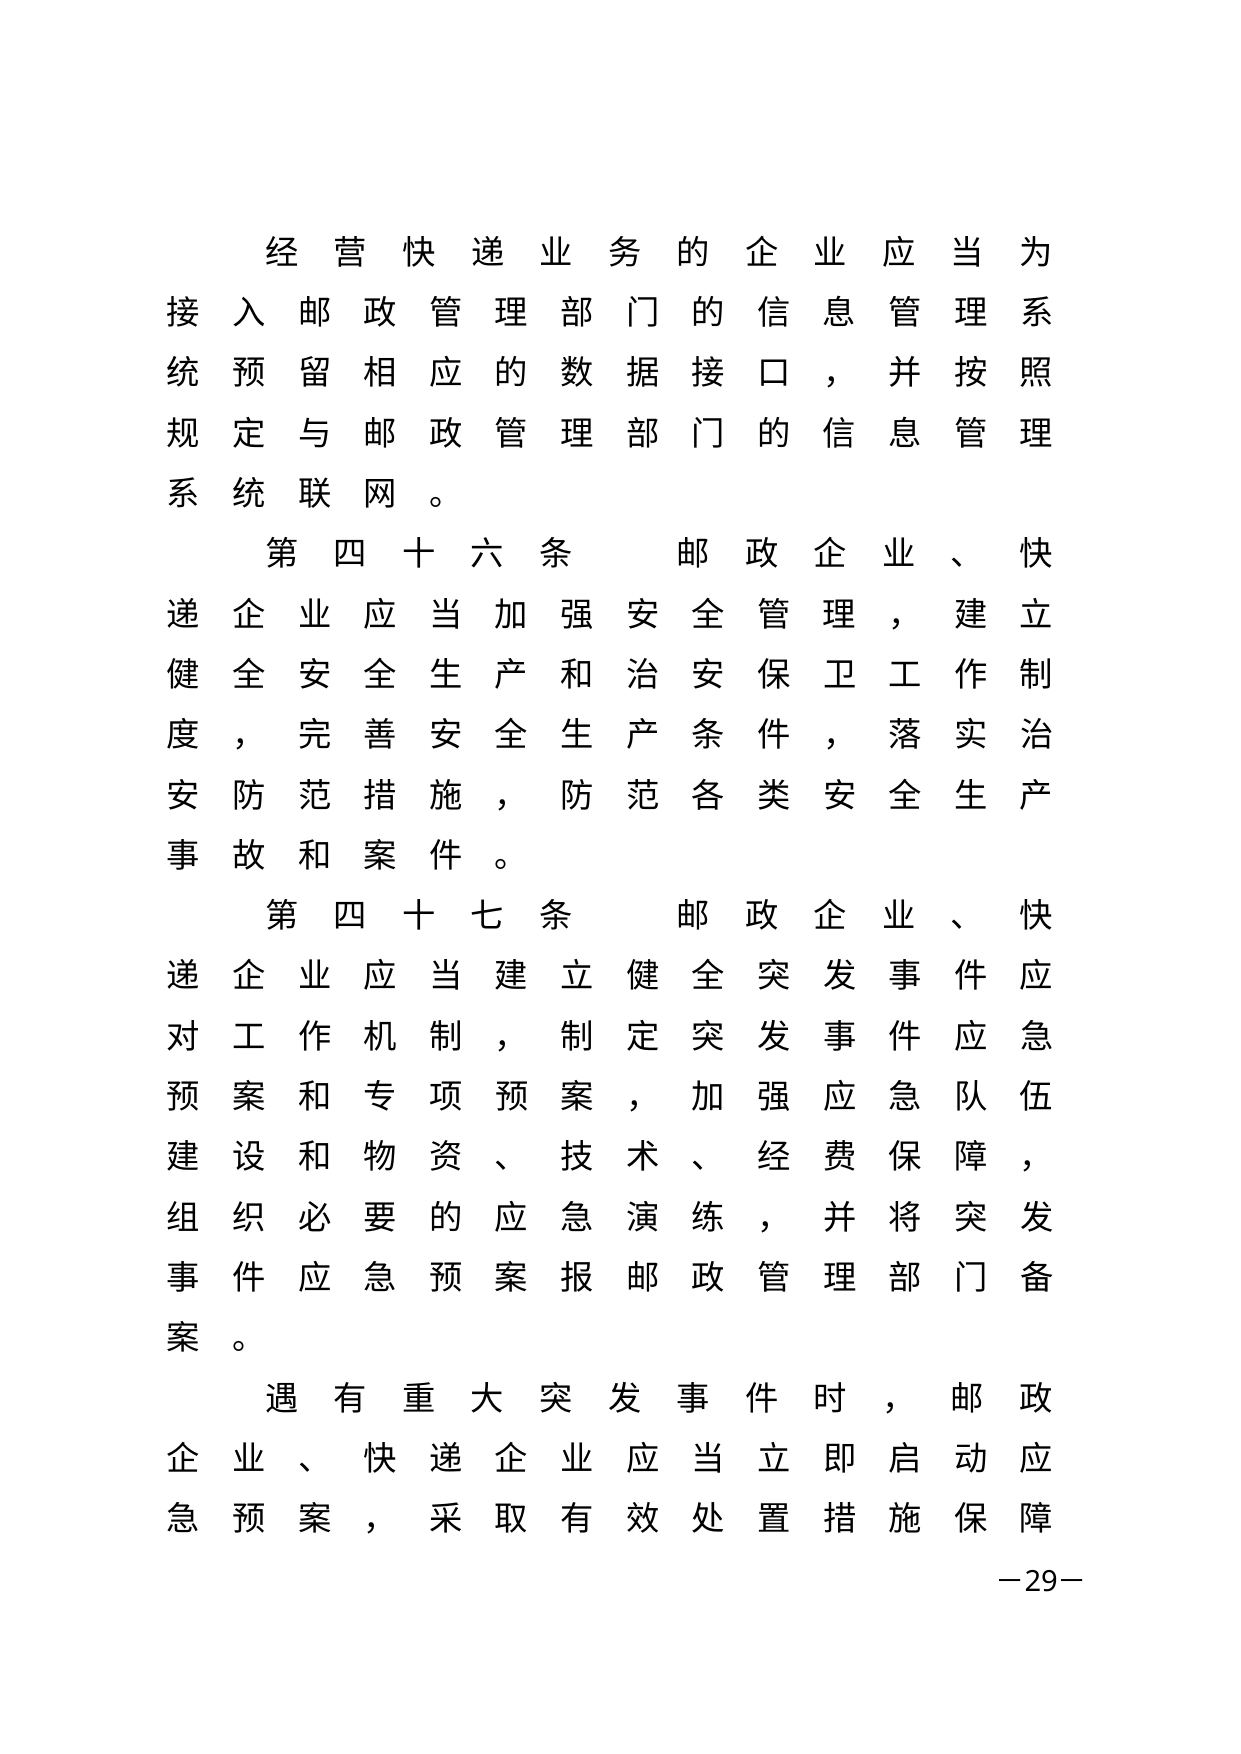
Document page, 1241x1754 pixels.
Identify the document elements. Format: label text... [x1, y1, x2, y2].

text 经营快递业务的企业应当为接入邮政管理部门的信息管理系统预留相应的数据接口，并按照规定与邮政管理部门的信息管理系统联网。 [167, 219, 1085, 521]
text 第四十七条 邮政企业、快递企业应当建立健全突发事件应对工作机制，制定突发事件应急预案和专项预案，加强应急队伍建设和物资、技术、经费保障，组织必要的应急演练，并将突发事件应急预案报邮政管理部门备案。 [167, 883, 1085, 1365]
text 遇有重大突发事件时，邮政企业、快递企业应当立即启动应急预案，采取有效处置措施保障人员安全和邮件、快件安全，并在一小时内向邮政管理部门和当地有关部门报告。遇到重大服务阻断时，应当及时告知用户。 [167, 1365, 1085, 1546]
text 第四十六条 邮政企业、快递企业应当加强安全管理，建立健全安全生产和治安保卫工作制度，完善安全生产条件，落实治安防范措施，防范各类安全生产事故和案件。 [167, 521, 1085, 883]
